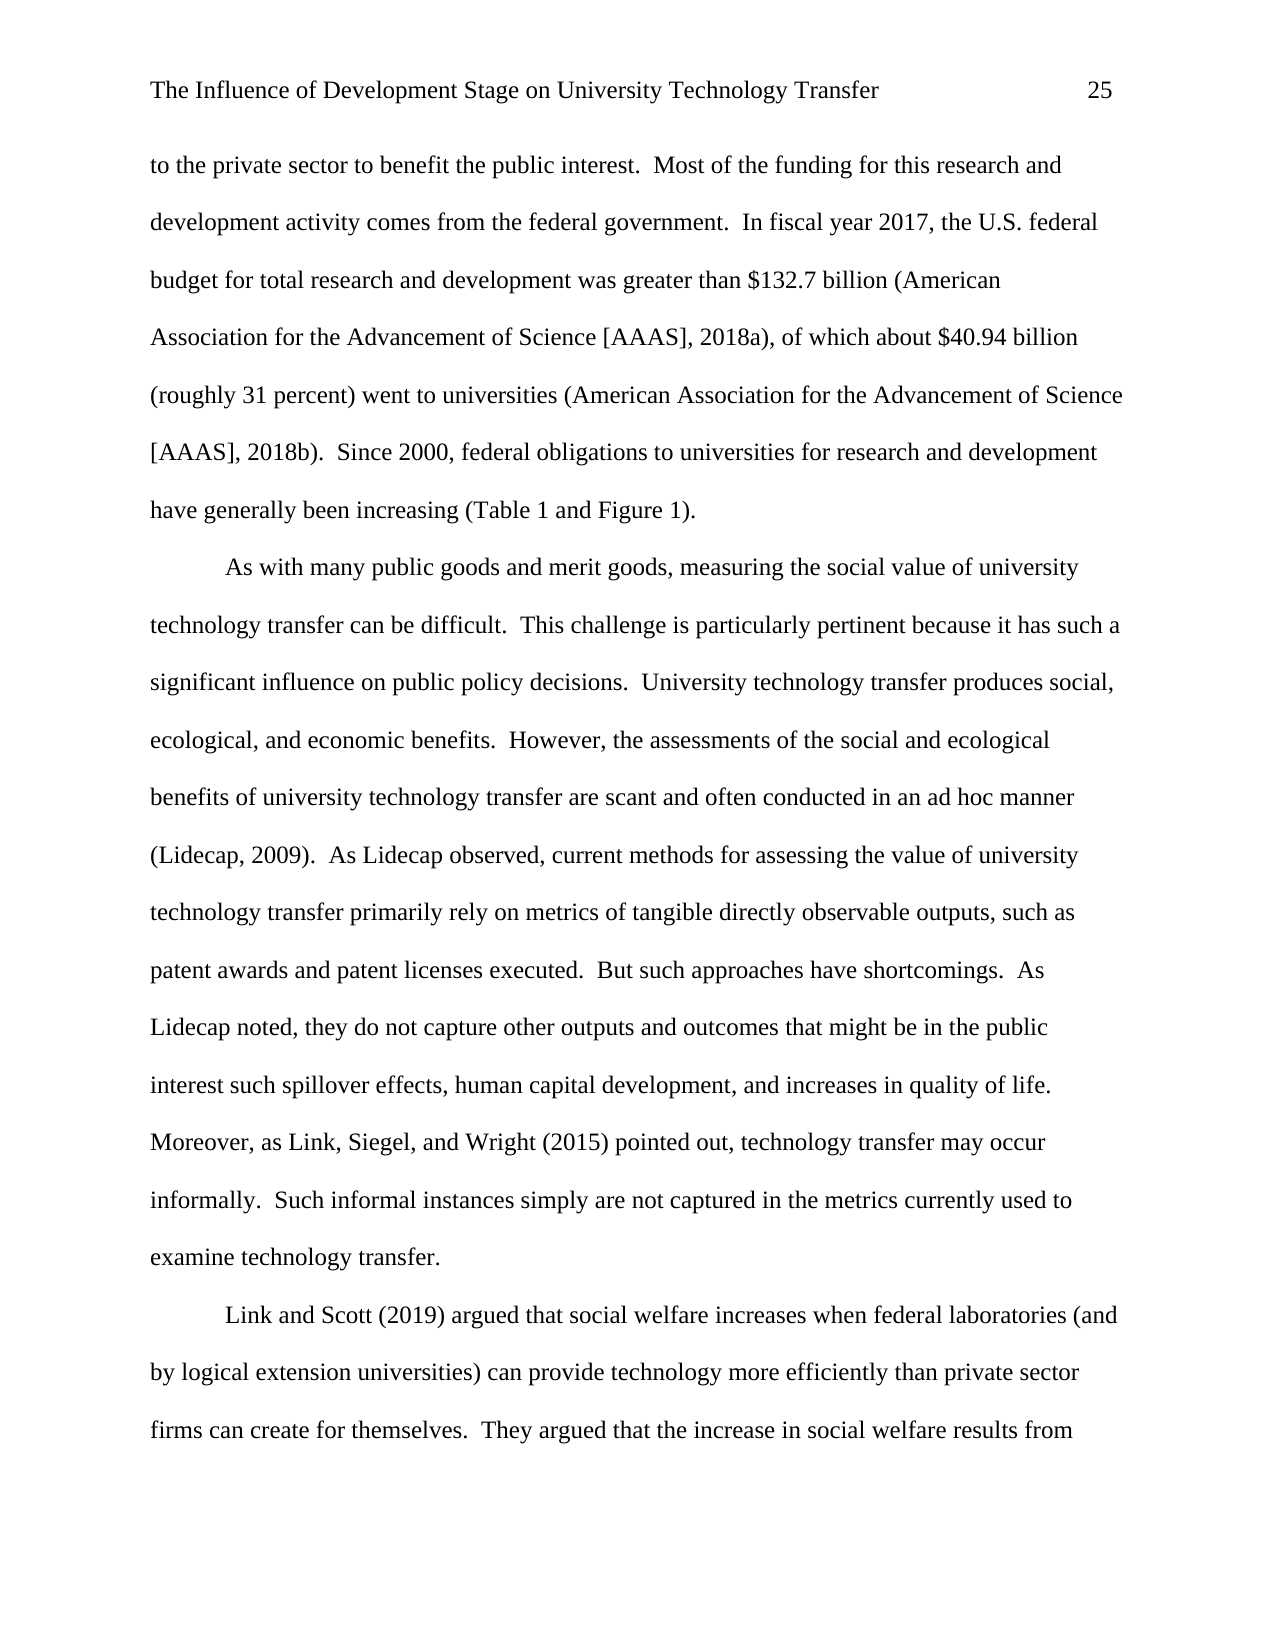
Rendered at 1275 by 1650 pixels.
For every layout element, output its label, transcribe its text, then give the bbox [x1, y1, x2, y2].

text As with many public goods and merit goods, measuring the social value of university technology transfer can be difficult. This challenge is particularly pertinent because it has such a significant influence on public policy decisions. University technology transfer produces social, ecological, and economic benefits. However, the assessments of the social and ecological benefits of university technology transfer are scant and often conducted in an ad hoc manner (Lidecap, 2009). As Lidecap observed, current methods for assessing the value of university technology transfer primarily rely on metrics of tangible directly observable outputs, such as patent awards and patent licenses executed. But such approaches have shortcomings. As Lidecap noted, they do not capture other outputs and outcomes that might be in the public interest such spillover effects, human capital development, and increases in quality of life. Moreover, as Link, Siegel, and Wright (2015) pointed out, technology transfer may occur informally. Such informal instances simply are not captured in the metrics currently used to examine technology transfer. [150, 552, 1125, 1271]
